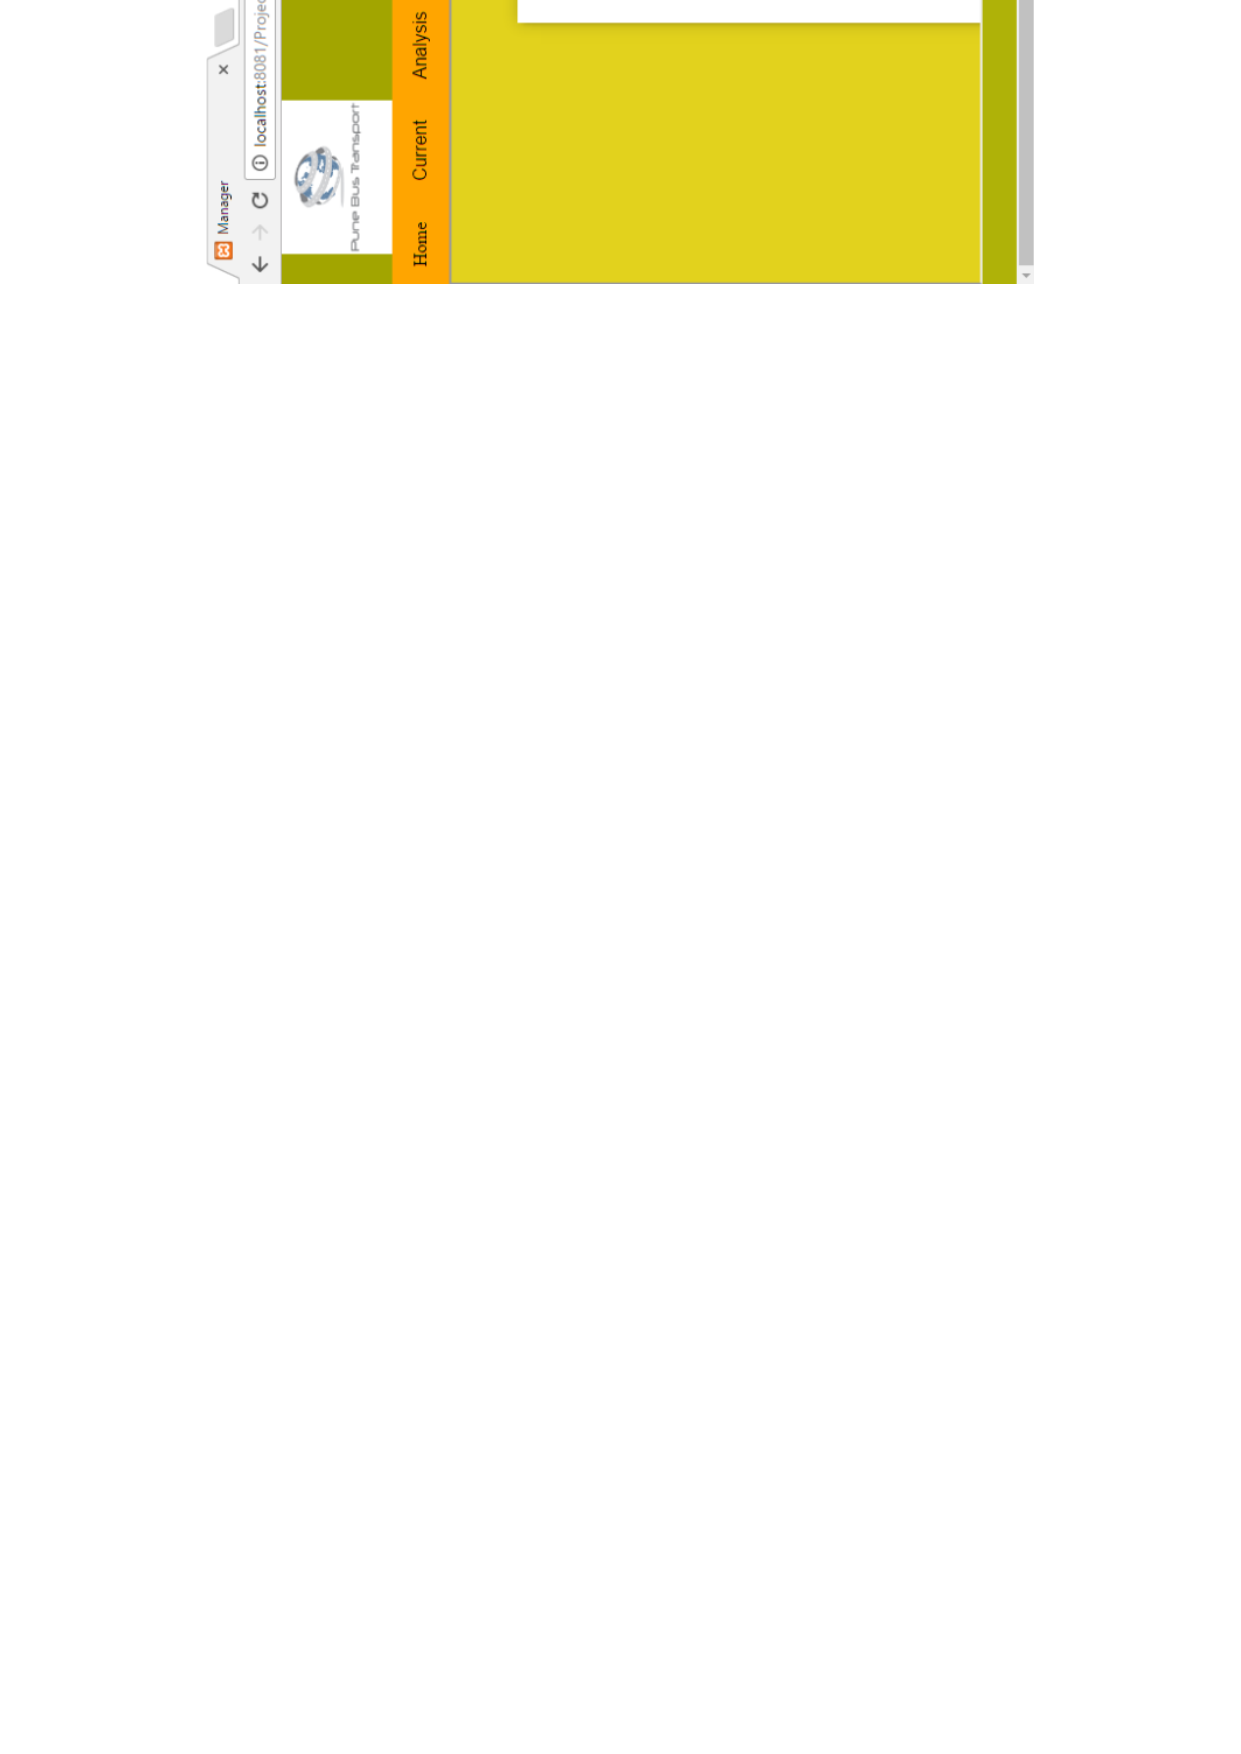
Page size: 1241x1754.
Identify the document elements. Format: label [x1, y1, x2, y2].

picture [208, 0, 1034, 284]
